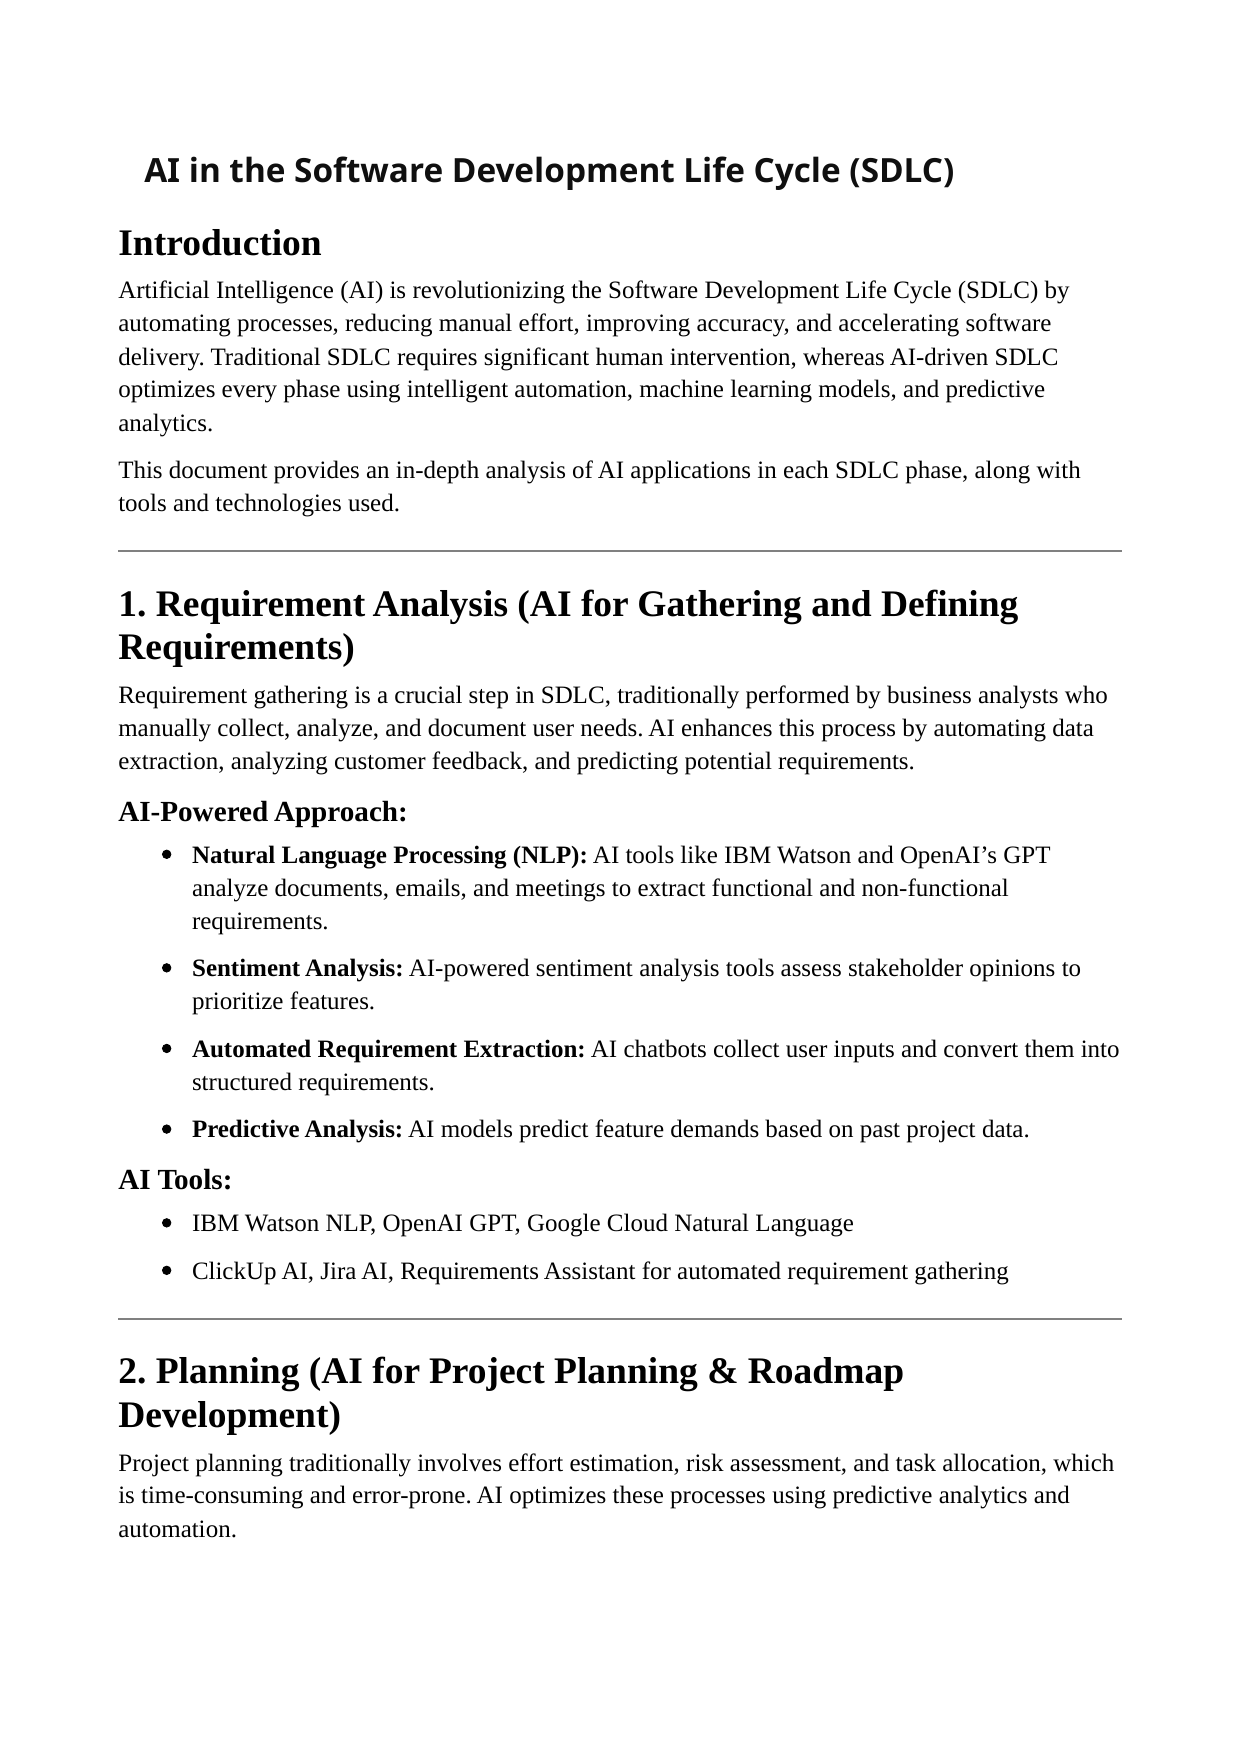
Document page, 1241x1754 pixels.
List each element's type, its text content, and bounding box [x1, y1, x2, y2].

text Artificial Intelligence (AI) is revolutionizing the Software Development Life Cycle (SDLC) by automating processes, reducing manual effort, improving accuracy, and accelerating software delivery. Traditional SDLC requires significant human intervention, whereas AI-driven SDLC optimizes every phase using intelligent automation, machine learning models, and predictive analytics. [118, 276, 1122, 436]
subtitle 1. Requirement Analysis (AI for Gathering and Defining Requirements) [118, 581, 1122, 667]
text Requirement gathering is a crucial step in SDLC, traditionally performed by business analysts who manually collect, analyze, and document user needs. AI enhances this process by automating data extraction, analyzing customer feedback, and predicting potential requirements. [118, 680, 1122, 775]
list Sentiment Analysis: AI-powered sentiment analysis tools assess stakeholder opinions to prioritize features. [162, 953, 1122, 1015]
list ClickUp AI, Jira AI, Requirements Assistant for automated requirement gathering [162, 1256, 1122, 1284]
subtitle 2. Planning (AI for Project Planning & Roadmap Development) [118, 1349, 1122, 1435]
text This document provides an in-depth analysis of AI applications in each SDLC phase, along with tools and technologies used. [118, 455, 1122, 517]
subtitle AI-Powered Approach: [118, 794, 1122, 827]
list IBM Watson NLP, OpenAI GPT, Google Cloud Natural Language [162, 1208, 1122, 1237]
list Natural Language Processing (NLP): AI tools like IBM Watson and OpenAI’s GPT analyze documents, emails, and meetings to extract functional and non-functional requirements. [162, 840, 1122, 934]
text AI in the Software Development Life Cycle (SDLC) [118, 147, 1122, 192]
text Project planning traditionally involves effort estimation, risk assessment, and task allocation, which is time-consuming and error-prone. AI optimizes these processes using predictive analytics and automation. [118, 1448, 1122, 1542]
subtitle AI Tools: [118, 1162, 1122, 1196]
list Predictive Analysis: AI models predict feature demands based on past project data. [162, 1114, 1122, 1143]
subtitle Introduction [118, 220, 1122, 263]
list Automated Requirement Extraction: AI chatbots collect user inputs and convert them into structured requirements. [162, 1034, 1122, 1096]
